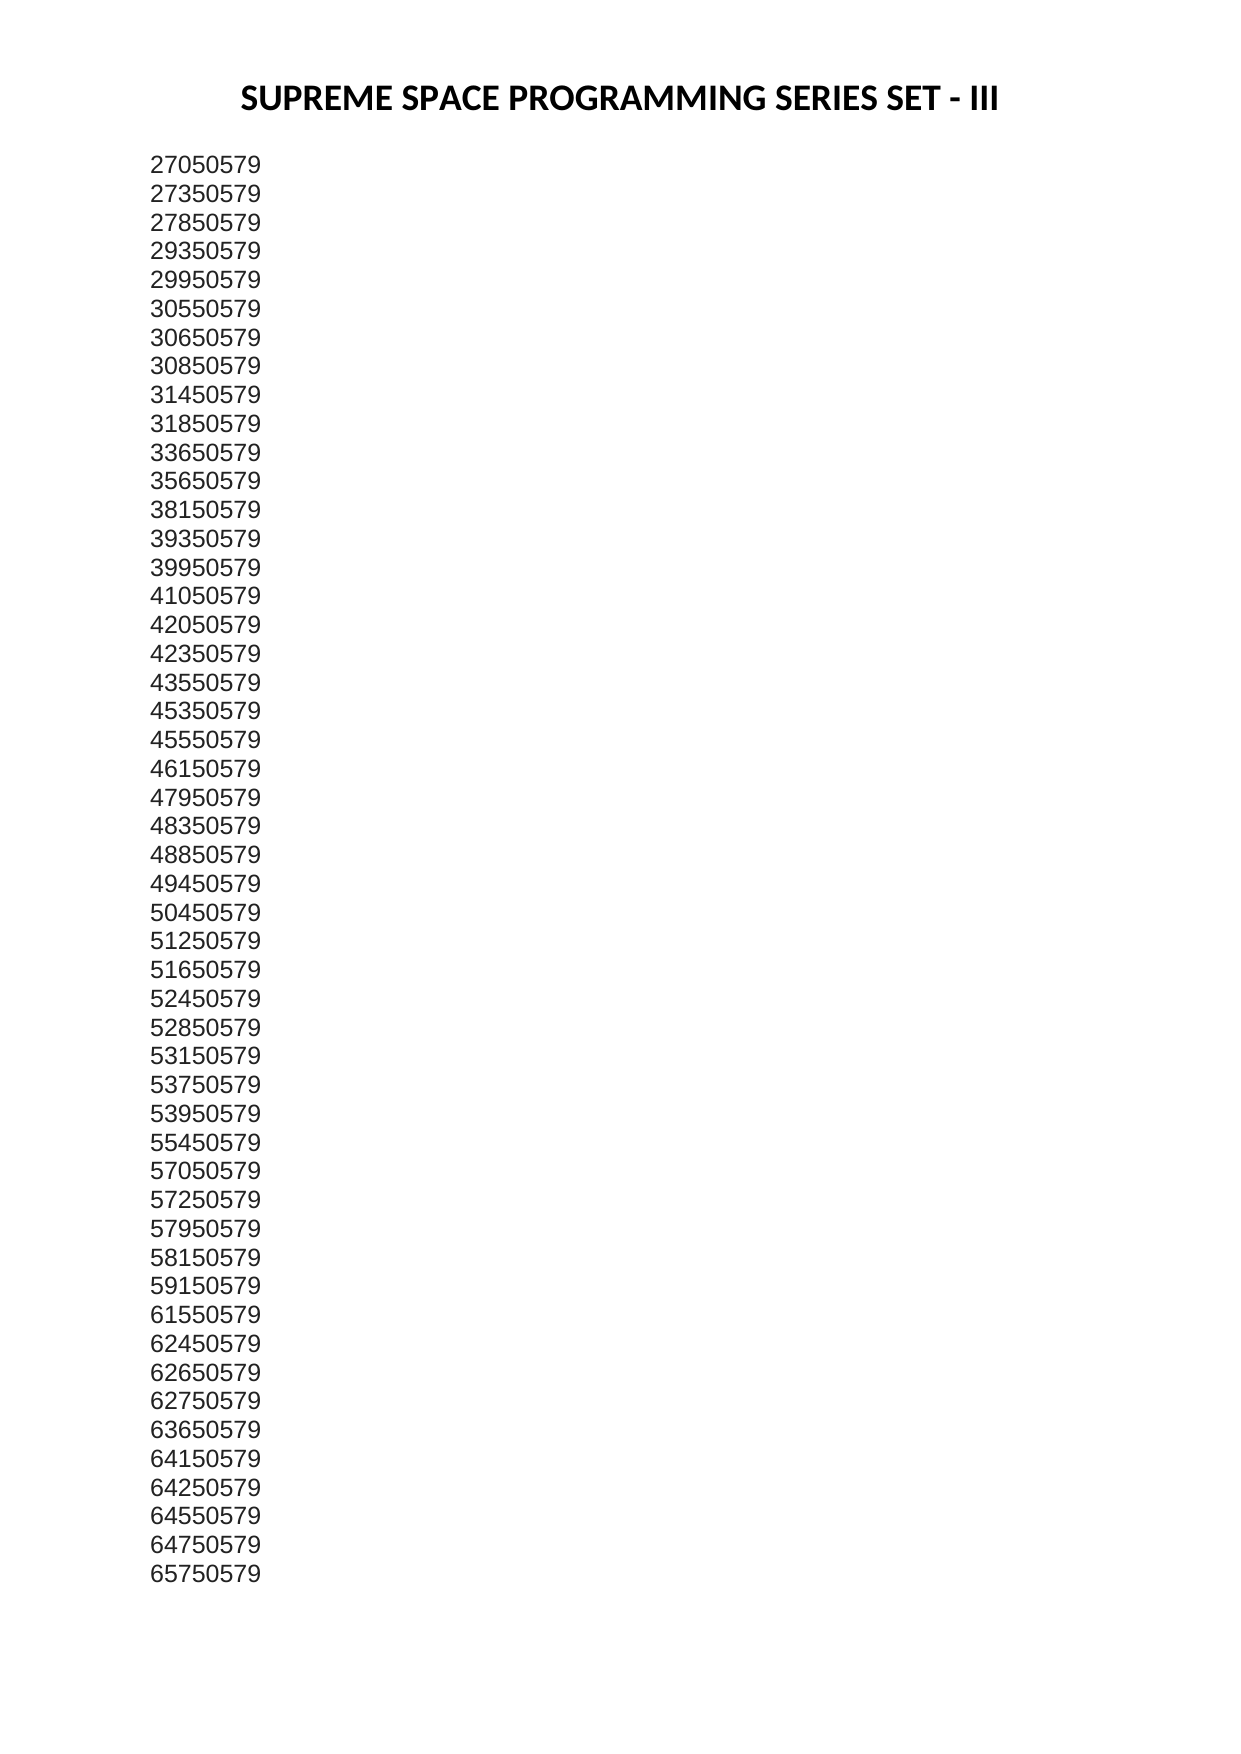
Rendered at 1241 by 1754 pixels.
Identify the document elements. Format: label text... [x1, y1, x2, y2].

text 48850579 [150, 840, 1090, 869]
text 42050579 [150, 610, 1090, 639]
text 57250579 [150, 1185, 1090, 1214]
text 30550579 [150, 294, 1090, 322]
text 61550579 [150, 1300, 1090, 1329]
text 64250579 [150, 1472, 1090, 1501]
text 27350579 [150, 179, 1090, 207]
text 33650579 [150, 437, 1090, 466]
text 64550579 [150, 1501, 1090, 1530]
text 50450579 [150, 897, 1090, 926]
text 39950579 [150, 552, 1090, 581]
text 62450579 [150, 1329, 1090, 1357]
text 35650579 [150, 466, 1090, 495]
text 57050579 [150, 1156, 1090, 1185]
text 27850579 [150, 207, 1090, 236]
text 27050579 [150, 150, 1090, 179]
text 39350579 [150, 524, 1090, 552]
text 30850579 [150, 351, 1090, 380]
text 29350579 [150, 236, 1090, 265]
text 64150579 [150, 1444, 1090, 1472]
text 58150579 [150, 1242, 1090, 1271]
text 31850579 [150, 409, 1090, 437]
text 48350579 [150, 811, 1090, 840]
text 51250579 [150, 926, 1090, 955]
text 38150579 [150, 495, 1090, 524]
text 41050579 [150, 581, 1090, 610]
text 29950579 [150, 265, 1090, 294]
text 43550579 [150, 667, 1090, 696]
text 62750579 [150, 1386, 1090, 1415]
text 64750579 [150, 1530, 1090, 1559]
text 53950579 [150, 1099, 1090, 1127]
text 52450579 [150, 984, 1090, 1012]
text 55450579 [150, 1127, 1090, 1156]
text 42350579 [150, 639, 1090, 667]
text 59150579 [150, 1271, 1090, 1300]
text 53750579 [150, 1070, 1090, 1099]
text 57950579 [150, 1214, 1090, 1242]
text 46150579 [150, 754, 1090, 782]
text 45350579 [150, 696, 1090, 725]
text 31450579 [150, 380, 1090, 409]
text 53150579 [150, 1041, 1090, 1070]
text 65750579 [150, 1559, 1090, 1587]
text 47950579 [150, 782, 1090, 811]
text 52850579 [150, 1012, 1090, 1041]
text 30650579 [150, 322, 1090, 351]
text 62650579 [150, 1357, 1090, 1386]
text 63650579 [150, 1415, 1090, 1444]
text 49450579 [150, 869, 1090, 897]
text 51650579 [150, 955, 1090, 984]
text 45550579 [150, 725, 1090, 754]
